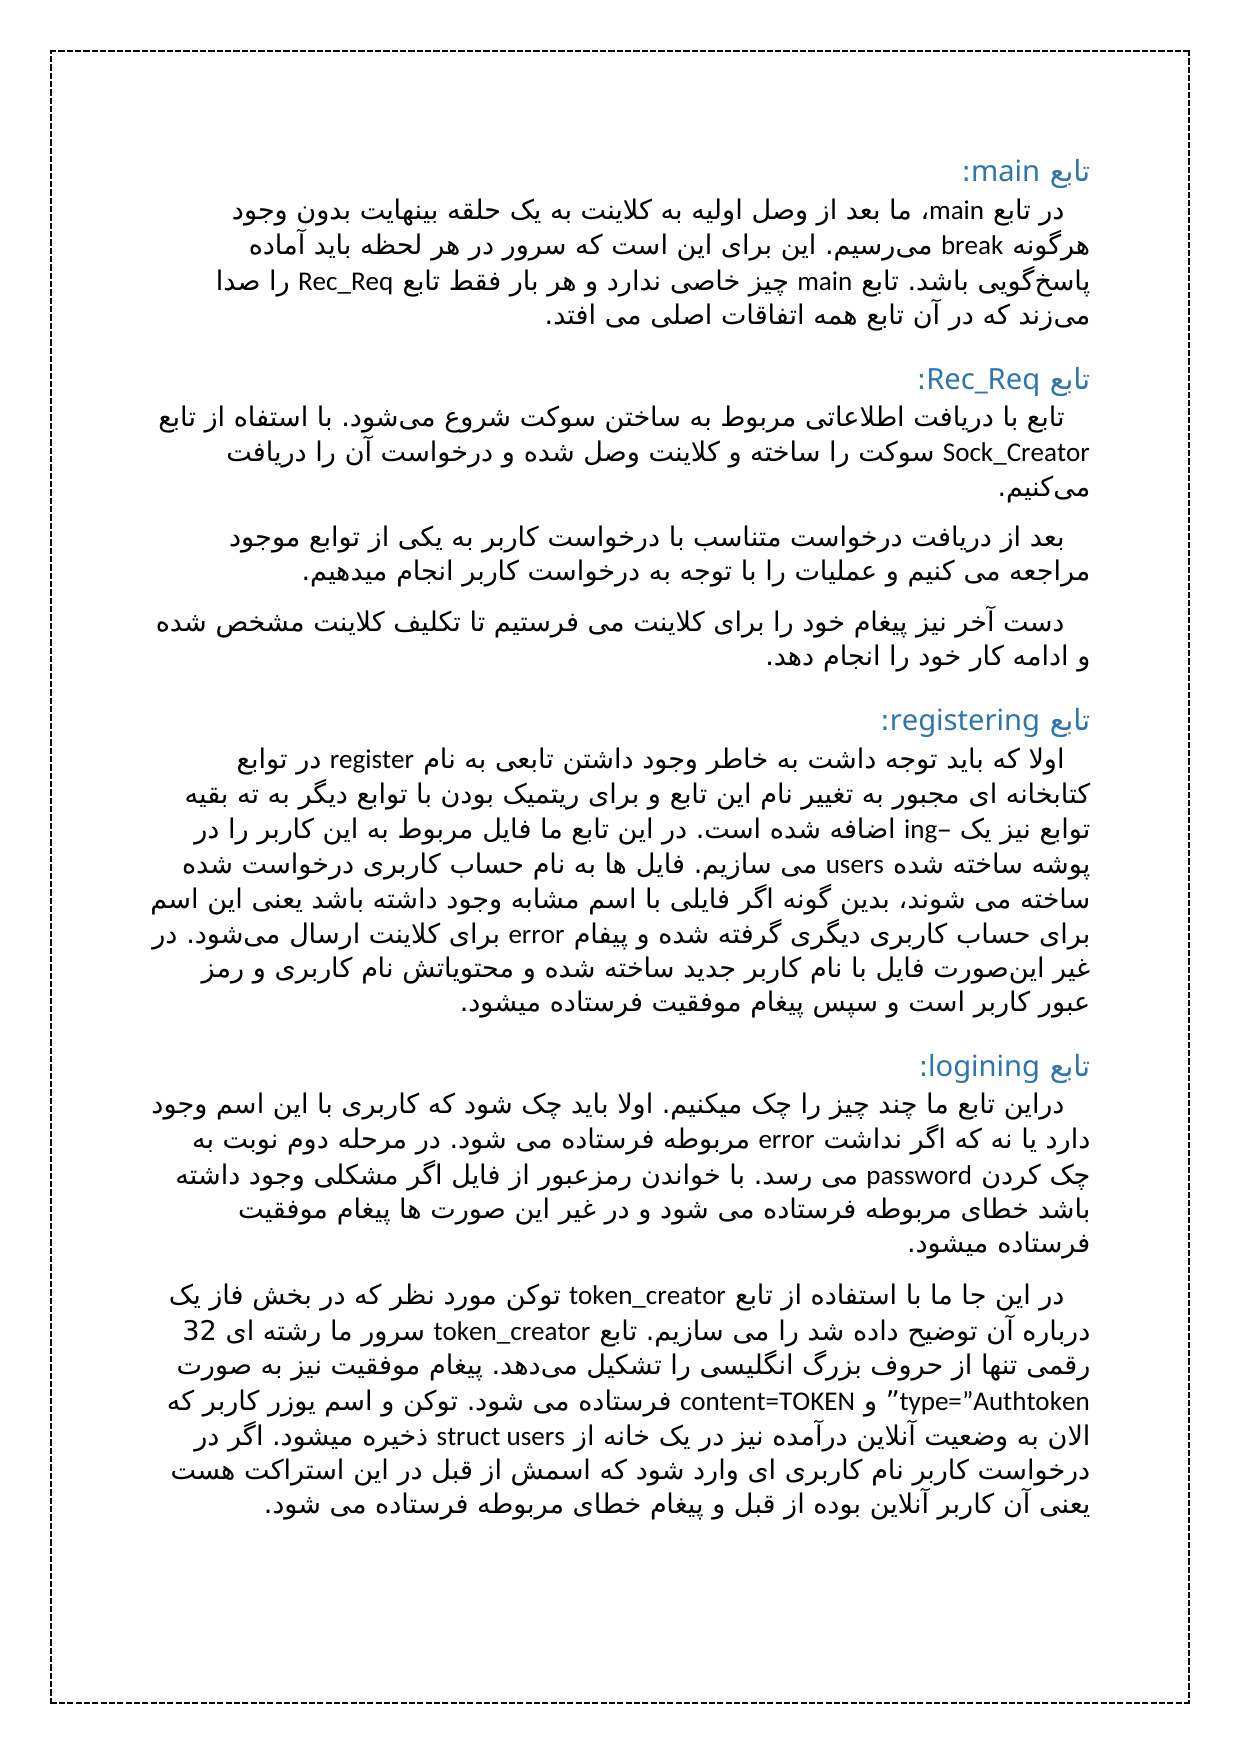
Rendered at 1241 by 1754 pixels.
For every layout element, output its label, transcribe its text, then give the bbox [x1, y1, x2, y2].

text دست آخر نیز پیغام خود را برای کلاینت می فرستیم تا تکلیف کلاینت مشخص شده و ادامه کار خود را انجام دهد. [150, 606, 1090, 672]
text دراین تابع ما چند چیز را چک میکنیم. اولا باید چک شود که کاربری با این اسم وجود دارد یا نه که اگر نداشت error مربوطه فرستاده می شود. در مرحله دوم نوبت به چک کردن password می رسد. با خواندن رمزعبور از فایل اگر مشکلی وجود داشته باشد خطای مربوطه فرستاده می شود و در غیر این صورت ها پیغام موفقیت فرستاده میشود. [150, 1088, 1090, 1259]
text اولا که باید توجه داشت به خاطر وجود داشتن تابعی به نام register در توابع کتابخانه ای مجبور به تغییر نام این تابع و برای ریتمیک بودن با توابع دیگر به ته بقیه توابع نیز یک –ing اضافه شده است. در این تابع ما فایل مربوط به این کاربر را در پوشه ساخته شده users می سازیم. فایل ها به نام حساب کاربری درخواست شده ساخته می شوند، بدین گونه اگر فایلی با اسم مشابه وجود داشته باشد یعنی این اسم برای حساب کاربری دیگری گرفته شده و پیفام error برای کلاینت ارسال می‌شود. در غیر این‌صورت فایل با نام کاربر جدید ساخته شده و محتویاتش نام کاربری و رمز عبور کاربر است و سپس پیغام موفقیت فرستاده میشود. [150, 742, 1090, 1018]
text در این جا ما با استفاده از تابع token_creator توکن مورد نظر که در بخش فاز یک درباره آن توضیح داده شد را می سازیم. تابع token_creator سرور ما رشته ای 32 رقمی تنها از حروف بزرگ انگلیسی را تشکیل می‌دهد. پیغام موفقیت نیز به صورت type=”Authtoken” و content=TOKEN فرستاده می شود. توکن و اسم یوزر کاربر که الان به وضعیت آنلاین درآمده نیز در یک خانه از struct users ذخیره میشود. اگر در درخواست کاربر نام کاربری ای وارد شود که اسمش از قبل در این استراکت هست یعنی آن کاربر آنلاین بوده از قبل و پیغام خطای مربوطه فرستاده می شود. [150, 1278, 1090, 1520]
text در تابع main، ما بعد از وصل اولیه به کلاینت به یک حلقه بینهایت بدون وجود هرگونه break می‌رسیم. این برای این است که سرور در هر لحظه باید آماده پاسخ‌گویی باشد. تابع main چیز خاصی ندارد و هر بار فقط تابع Rec_Req را صدا می‌زند که در آن تابع همه اتفاقات اصلی می افتد. [150, 193, 1090, 331]
text بعد از دریافت درخواست متناسب با درخواست کاربر به یکی از توابع موجود مراجعه می کنیم و عملیات را با توجه به درخواست کاربر انجام میدهیم. [150, 522, 1090, 587]
subtitle تابع main: [150, 150, 1090, 190]
subtitle تابع logining: [150, 1046, 1090, 1085]
subtitle تابع Rec_Req: [150, 358, 1090, 398]
subtitle تابع registering: [150, 699, 1090, 739]
text تابع با دریافت اطلاعاتی مربوط به ساختن سوکت شروع می‌شود. با استفاه از تابع Sock_Creator سوکت را ساخته و کلاینت وصل شده و درخواست آن را دریافت می‌کنیم. [150, 401, 1090, 502]
